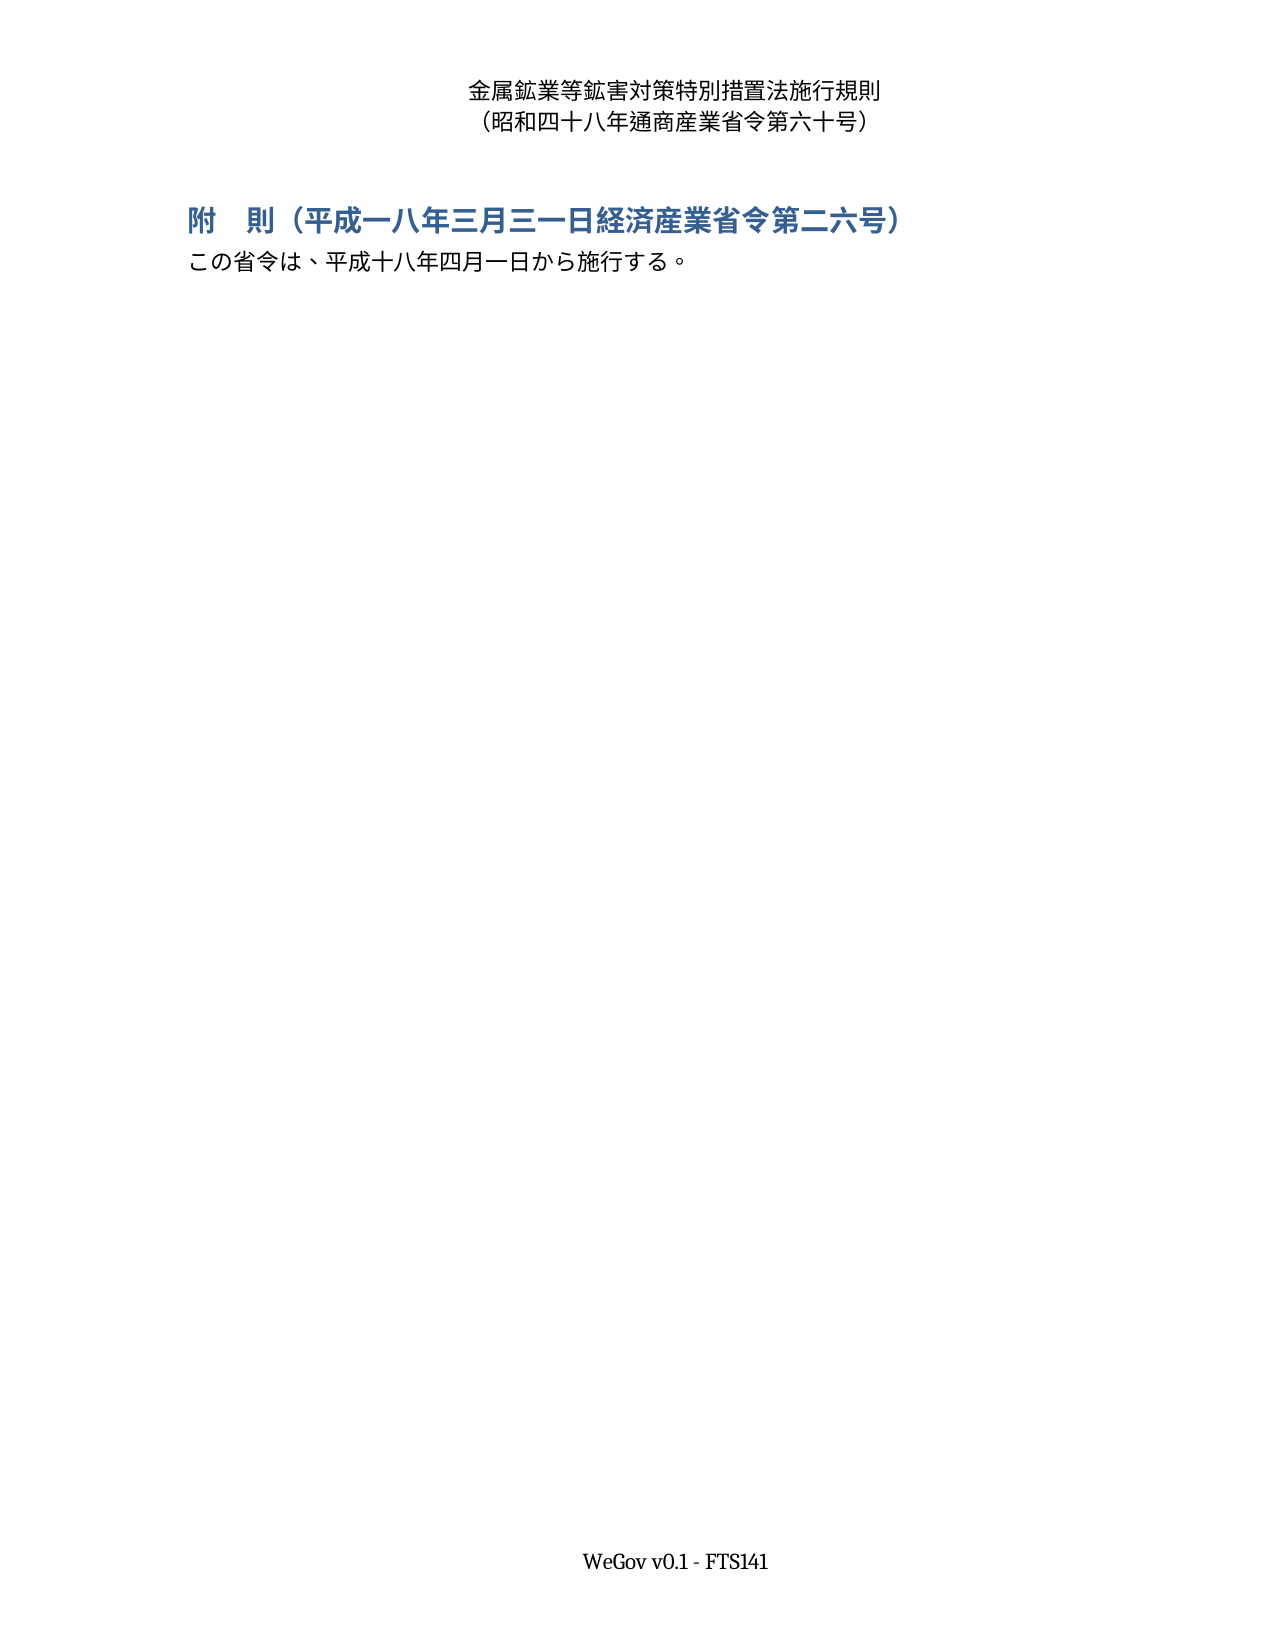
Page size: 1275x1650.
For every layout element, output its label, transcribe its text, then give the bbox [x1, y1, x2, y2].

text この省令は、平成十八年四月一日から施行する。 [187, 246, 1087, 277]
subtitle 附 則（平成一八年三月三一日経済産業省令第二六号） [187, 200, 1087, 240]
